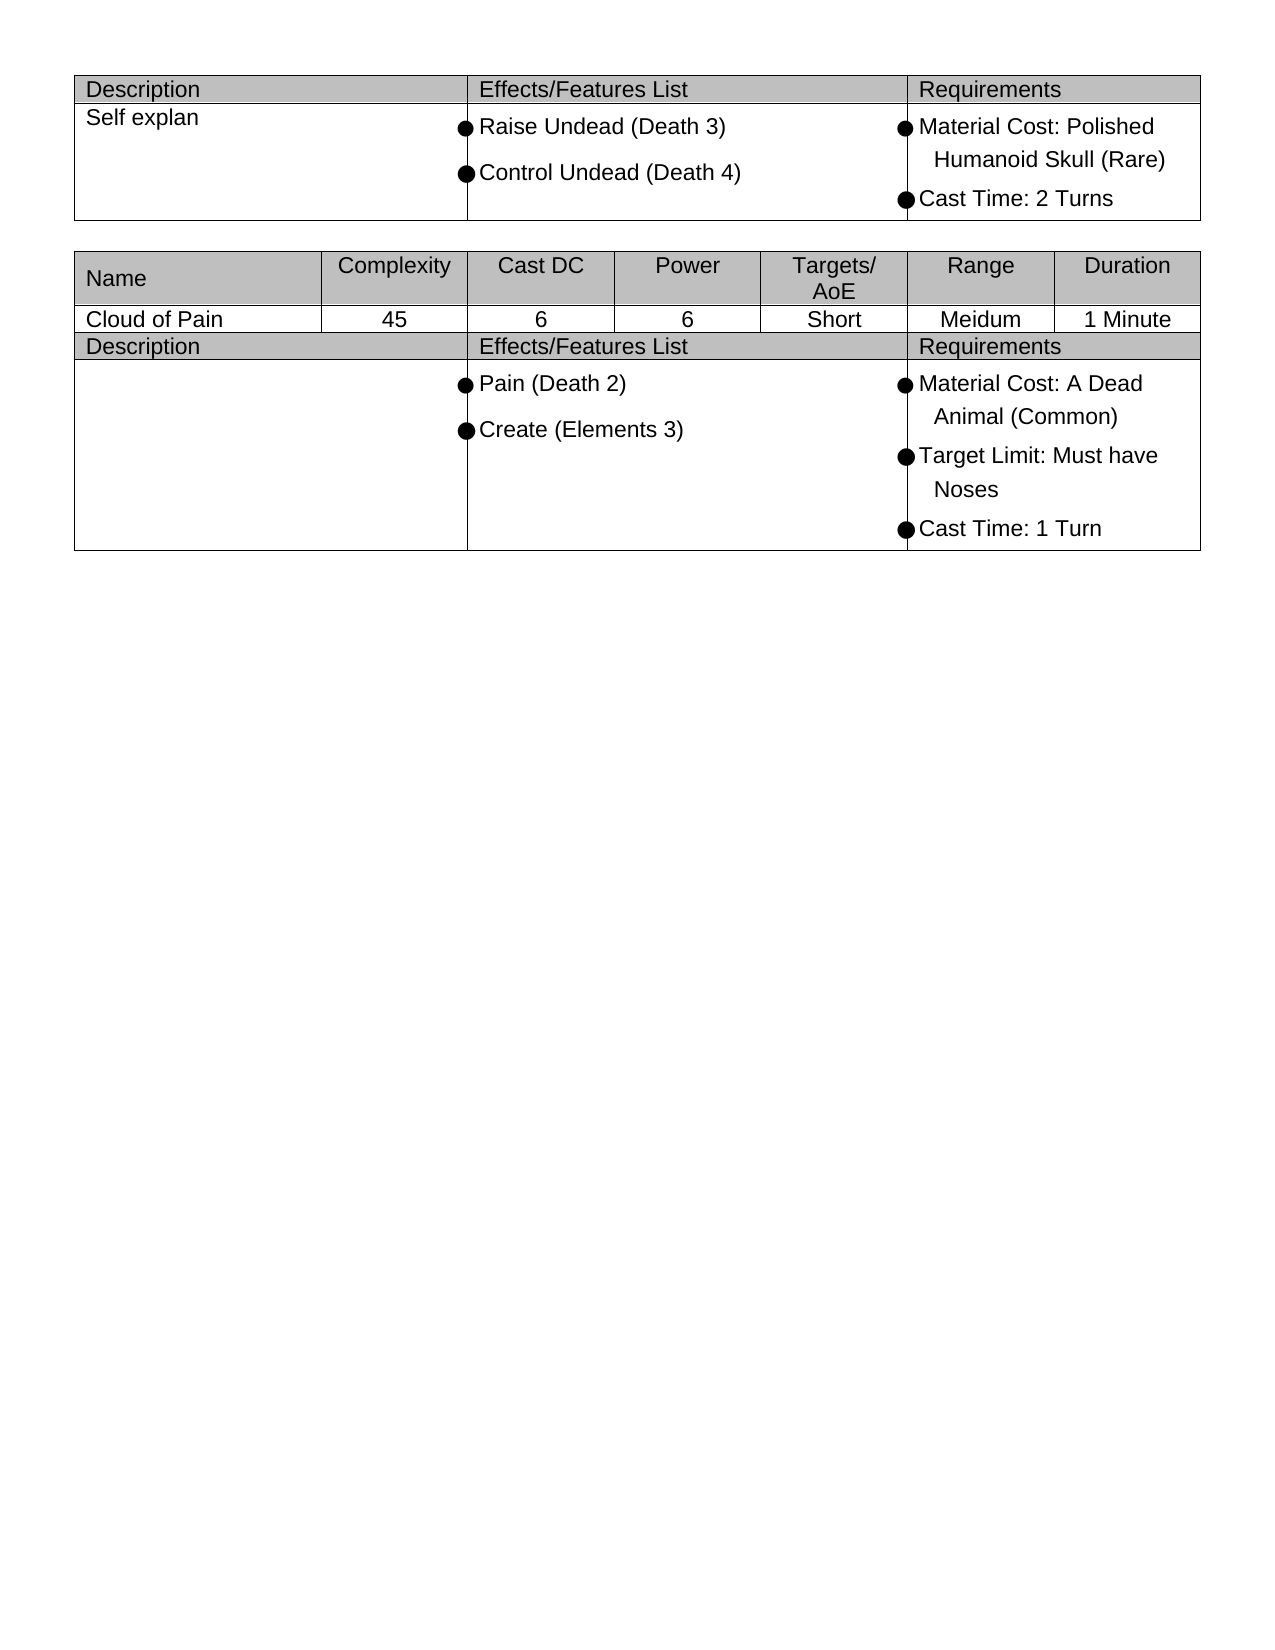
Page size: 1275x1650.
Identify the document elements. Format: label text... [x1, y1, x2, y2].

table_header Power [615, 252, 760, 304]
table_cell Material Cost: Polished Humanoid Skull (Rare) Cast Time: 2 Turns [908, 104, 1200, 219]
table_cell Effects/Features List [468, 76, 907, 102]
table_cell 6 [615, 306, 760, 332]
table_header Targets/AoE [761, 252, 907, 304]
table_cell 45 [322, 306, 467, 332]
table_cell Description [75, 76, 467, 102]
table_header Duration [1055, 252, 1200, 304]
table_cell Requirements [908, 333, 1200, 359]
table_header Cast DC [468, 252, 614, 304]
table_cell Meidum [908, 306, 1054, 332]
table_header Range [908, 252, 1054, 304]
table_cell Material Cost: A Dead Animal (Common) Target Limit: Must have Noses Cast Time: 1 Turn [908, 360, 1200, 550]
table_cell Cloud of Pain [75, 306, 321, 332]
table_cell 6 [468, 306, 614, 332]
table_cell [75, 360, 467, 550]
table_cell Effects/Features List [468, 333, 907, 359]
table_cell 1 Minute [1055, 306, 1200, 332]
table_cell Description [75, 333, 467, 359]
table_cell Pain (Death 2) Create (Elements 3) [468, 360, 907, 550]
table_cell Raise Undead (Death 3) Control Undead (Death 4) [468, 104, 907, 219]
table_cell Short [761, 306, 907, 332]
table_cell Self explan [75, 104, 467, 219]
table_header Name [75, 252, 321, 304]
table_cell Requirements [908, 76, 1200, 102]
table_header Complexity [322, 252, 467, 304]
